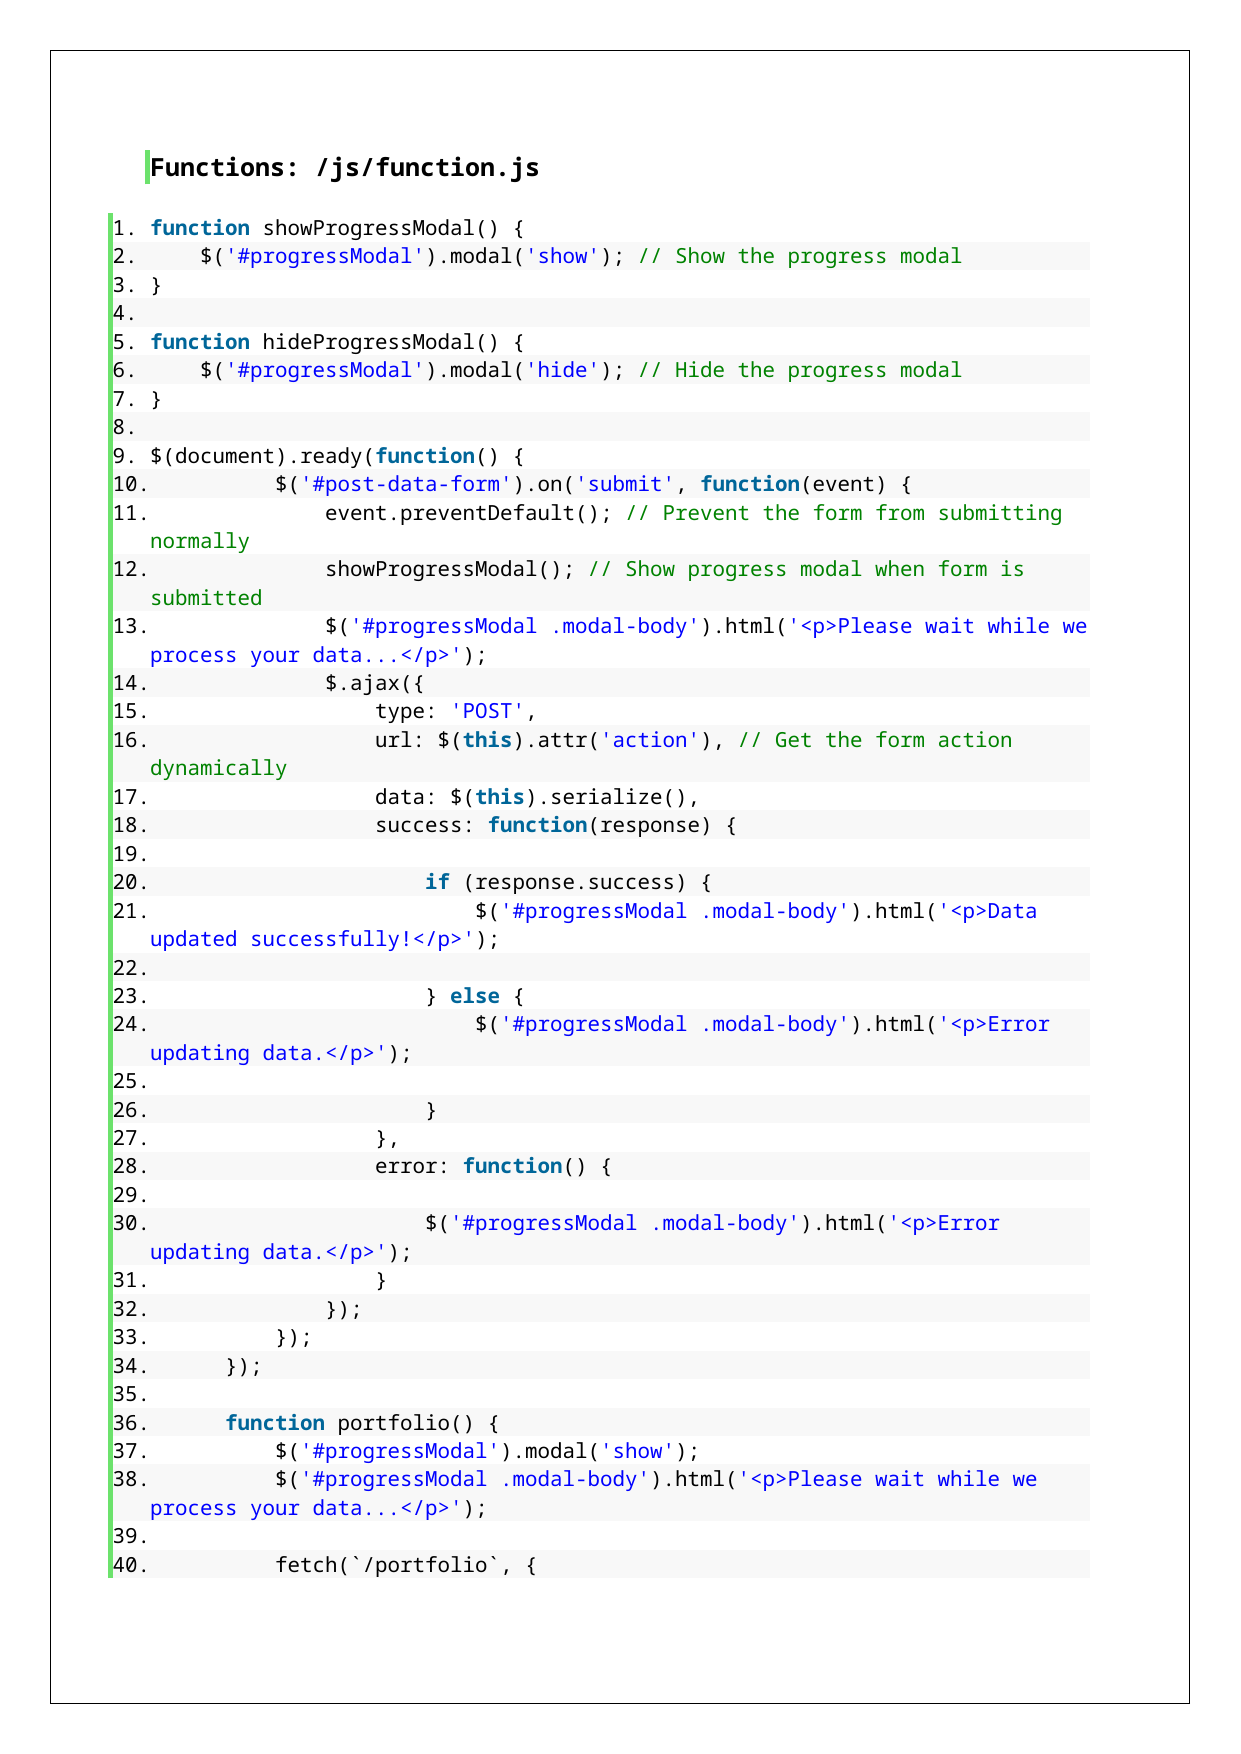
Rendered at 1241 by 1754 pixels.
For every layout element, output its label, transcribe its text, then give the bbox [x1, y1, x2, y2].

list } [113, 1095, 1090, 1123]
list function portfolio() { [113, 1408, 1090, 1436]
list $('#progressModal').modal('show'); [113, 1436, 1090, 1464]
list } [113, 1265, 1090, 1294]
list showProgressModal(); // Show progress modal when form is submitted [113, 554, 1090, 611]
list }); [113, 1351, 1090, 1379]
list }, [113, 1123, 1090, 1152]
list } [113, 384, 1090, 412]
list if (response.success) { [113, 867, 1090, 896]
list $('#progressModal .modal-body').html('<p>Error updating data.</p>'); [113, 1208, 1090, 1265]
list url: $(this).attr('action'), // Get the form action dynamically [113, 725, 1090, 782]
list error: function() { [113, 1152, 1090, 1180]
list type: 'POST', [113, 697, 1090, 725]
list $.ajax({ [113, 668, 1090, 697]
list function hideProgressModal() { [113, 327, 1090, 355]
list $('#progressModal').modal('show'); // Show the progress modal [113, 242, 1090, 270]
list fetch(`/portfolio`, { [113, 1550, 1090, 1578]
list } [113, 270, 1090, 298]
list $('#post-data-form').on('submit', function(event) { [113, 469, 1090, 498]
text Functions: /js/function.js [150, 150, 1090, 184]
list }); [113, 1294, 1090, 1322]
list success: function(response) { [113, 810, 1090, 839]
list function showProgressModal() { [113, 213, 1090, 242]
list event.preventDefault(); // Prevent the form from submitting normally [113, 498, 1090, 554]
list }); [113, 1322, 1090, 1351]
list $('#progressModal .modal-body').html('<p>Please wait while we process your data...</p>'); [113, 1464, 1090, 1521]
list } else { [113, 981, 1090, 1009]
list $(document).ready(function() { [113, 441, 1090, 469]
list data: $(this).serialize(), [113, 782, 1090, 810]
list $('#progressModal .modal-body').html('<p>Please wait while we process your data...</p>'); [113, 611, 1090, 668]
list $('#progressModal').modal('hide'); // Hide the progress modal [113, 355, 1090, 384]
list $('#progressModal .modal-body').html('<p>Error updating data.</p>'); [113, 1009, 1090, 1066]
list $('#progressModal .modal-body').html('<p>Data updated successfully!</p>'); [113, 896, 1090, 953]
